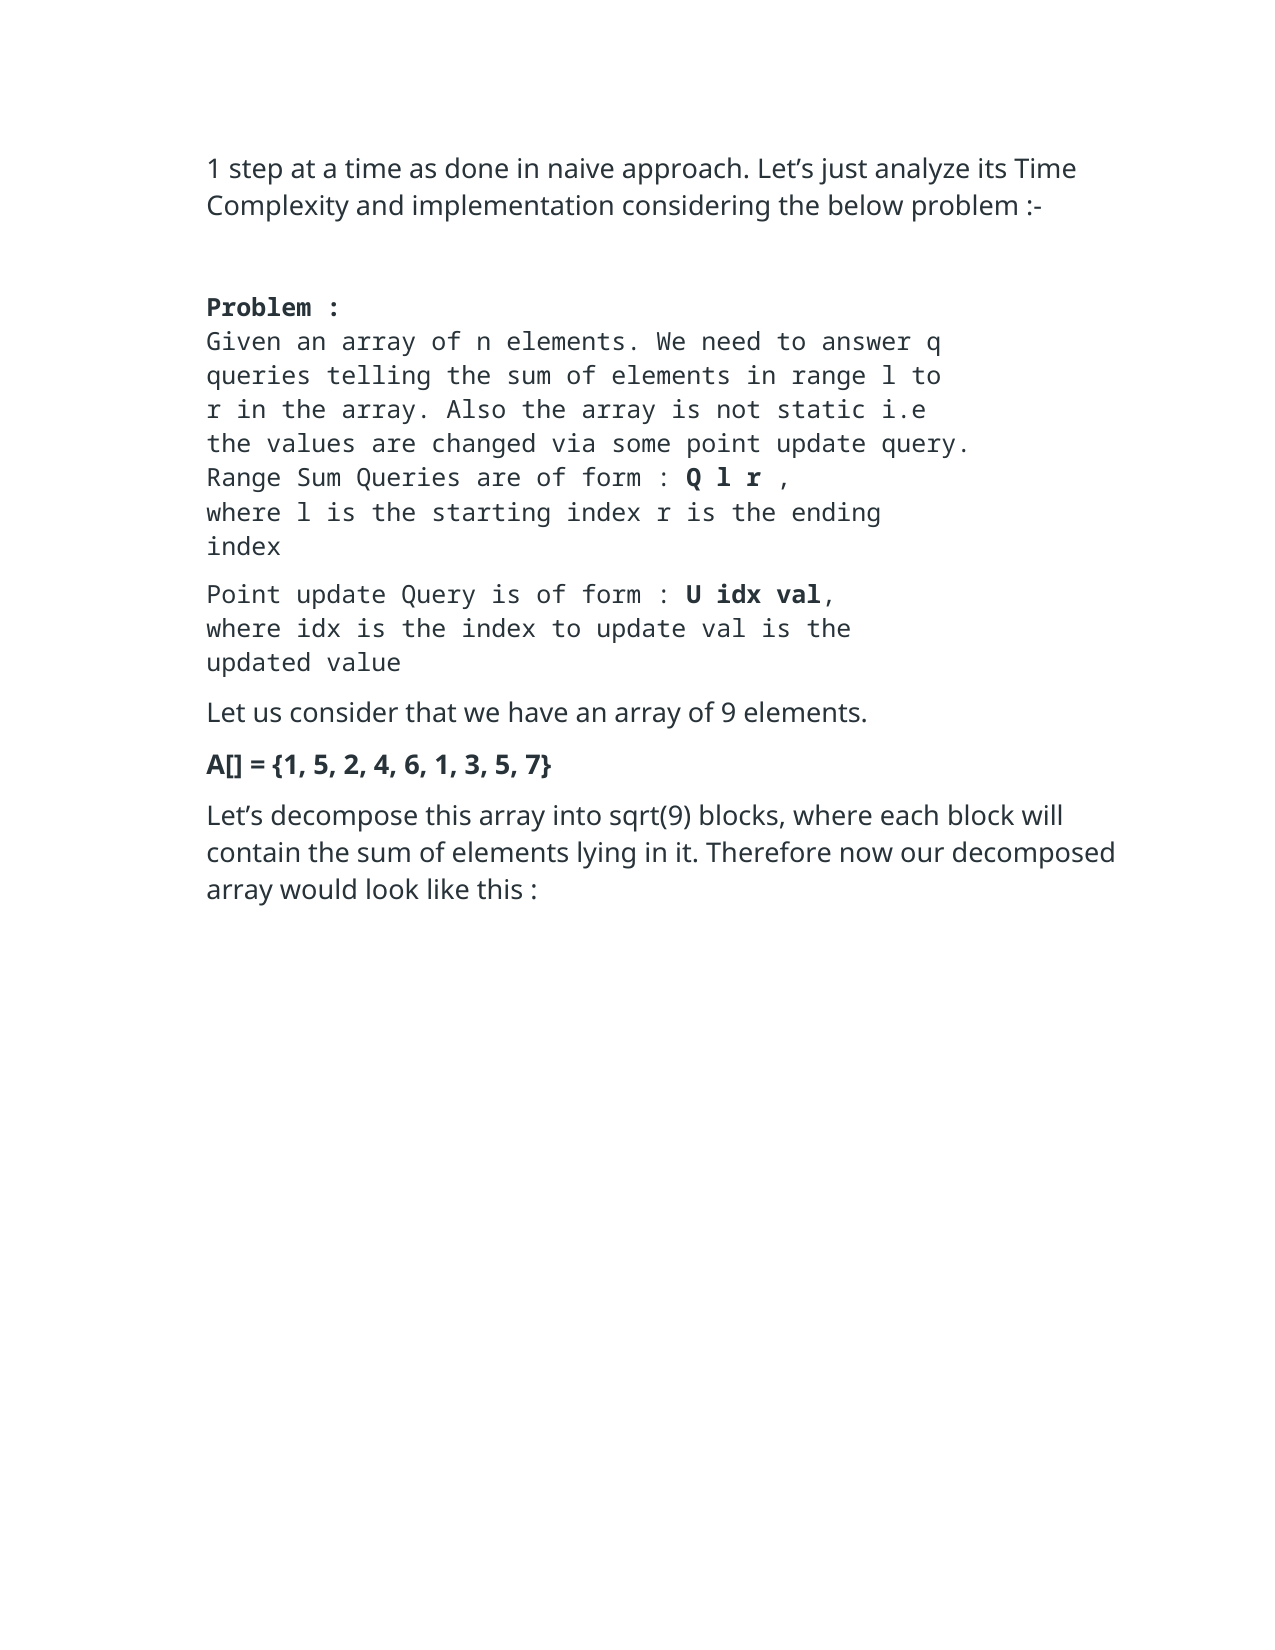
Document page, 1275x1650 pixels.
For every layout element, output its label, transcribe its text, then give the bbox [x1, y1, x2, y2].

text Let’s decompose this array into sqrt(9) blocks, where each block will contain the sum of elements lying in it. Therefore now our decomposed array would look like this : [206, 797, 1125, 907]
text Let us consider that we have an array of 9 elements. [206, 694, 1125, 731]
text A[] = {1, 5, 2, 4, 6, 1, 3, 5, 7} [206, 745, 1125, 782]
text Range Sum Queries are of form : Q l r , where l is the starting index r is the ending index [206, 460, 1125, 562]
text Problem : Given an array of n elements. We need to answer q queries telling the sum of elements in range l to r in the array. Also the array is not static i.e the values are changed via some point update query. [206, 290, 1125, 460]
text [206, 150, 1125, 224]
text Point update Query is of form : U idx val, where idx is the index to update val is the updated value [206, 577, 1125, 679]
